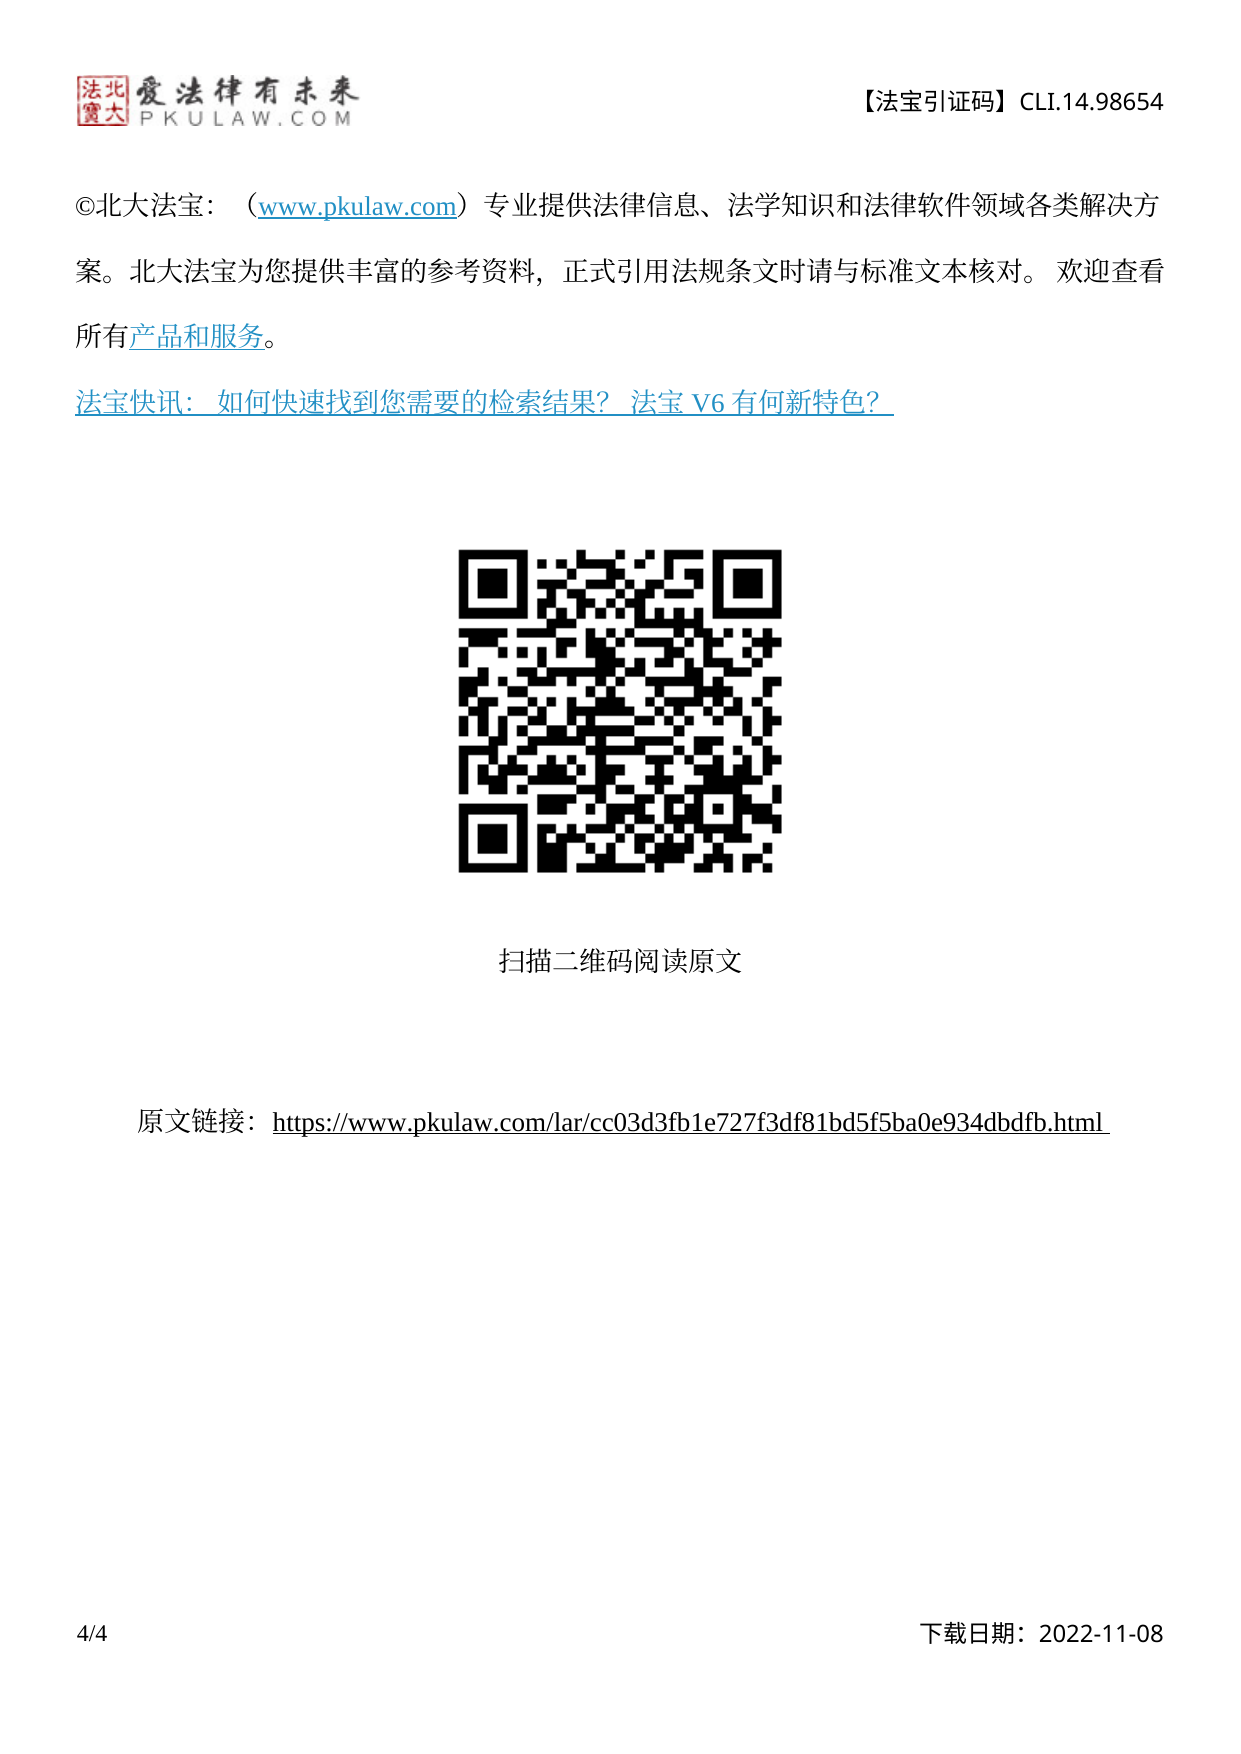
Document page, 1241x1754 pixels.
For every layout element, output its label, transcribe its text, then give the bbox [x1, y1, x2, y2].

text ©北大法宝：（www.pkulaw.com）专业提供法律信息、法学知识和法律软件领域各类解决方案。北大法宝为您提供丰富的参考资料，正式引用法规条文时请与标准文本核对。 欢迎查看所有产品和服务。 法宝快讯： 如何快速找到您需要的检索结果？ 法宝 V6 有何新特色？ [75, 156, 1165, 418]
text 扫描二维码阅读原文 [169, 912, 1071, 978]
text 原文链接：https://www.pkulaw.com/lar/cc03d3fb1e727f3df81bd5f5ba0e934dbdfb.html [75, 1071, 1165, 1137]
picture [420, 511, 821, 912]
picture [76, 75, 361, 126]
